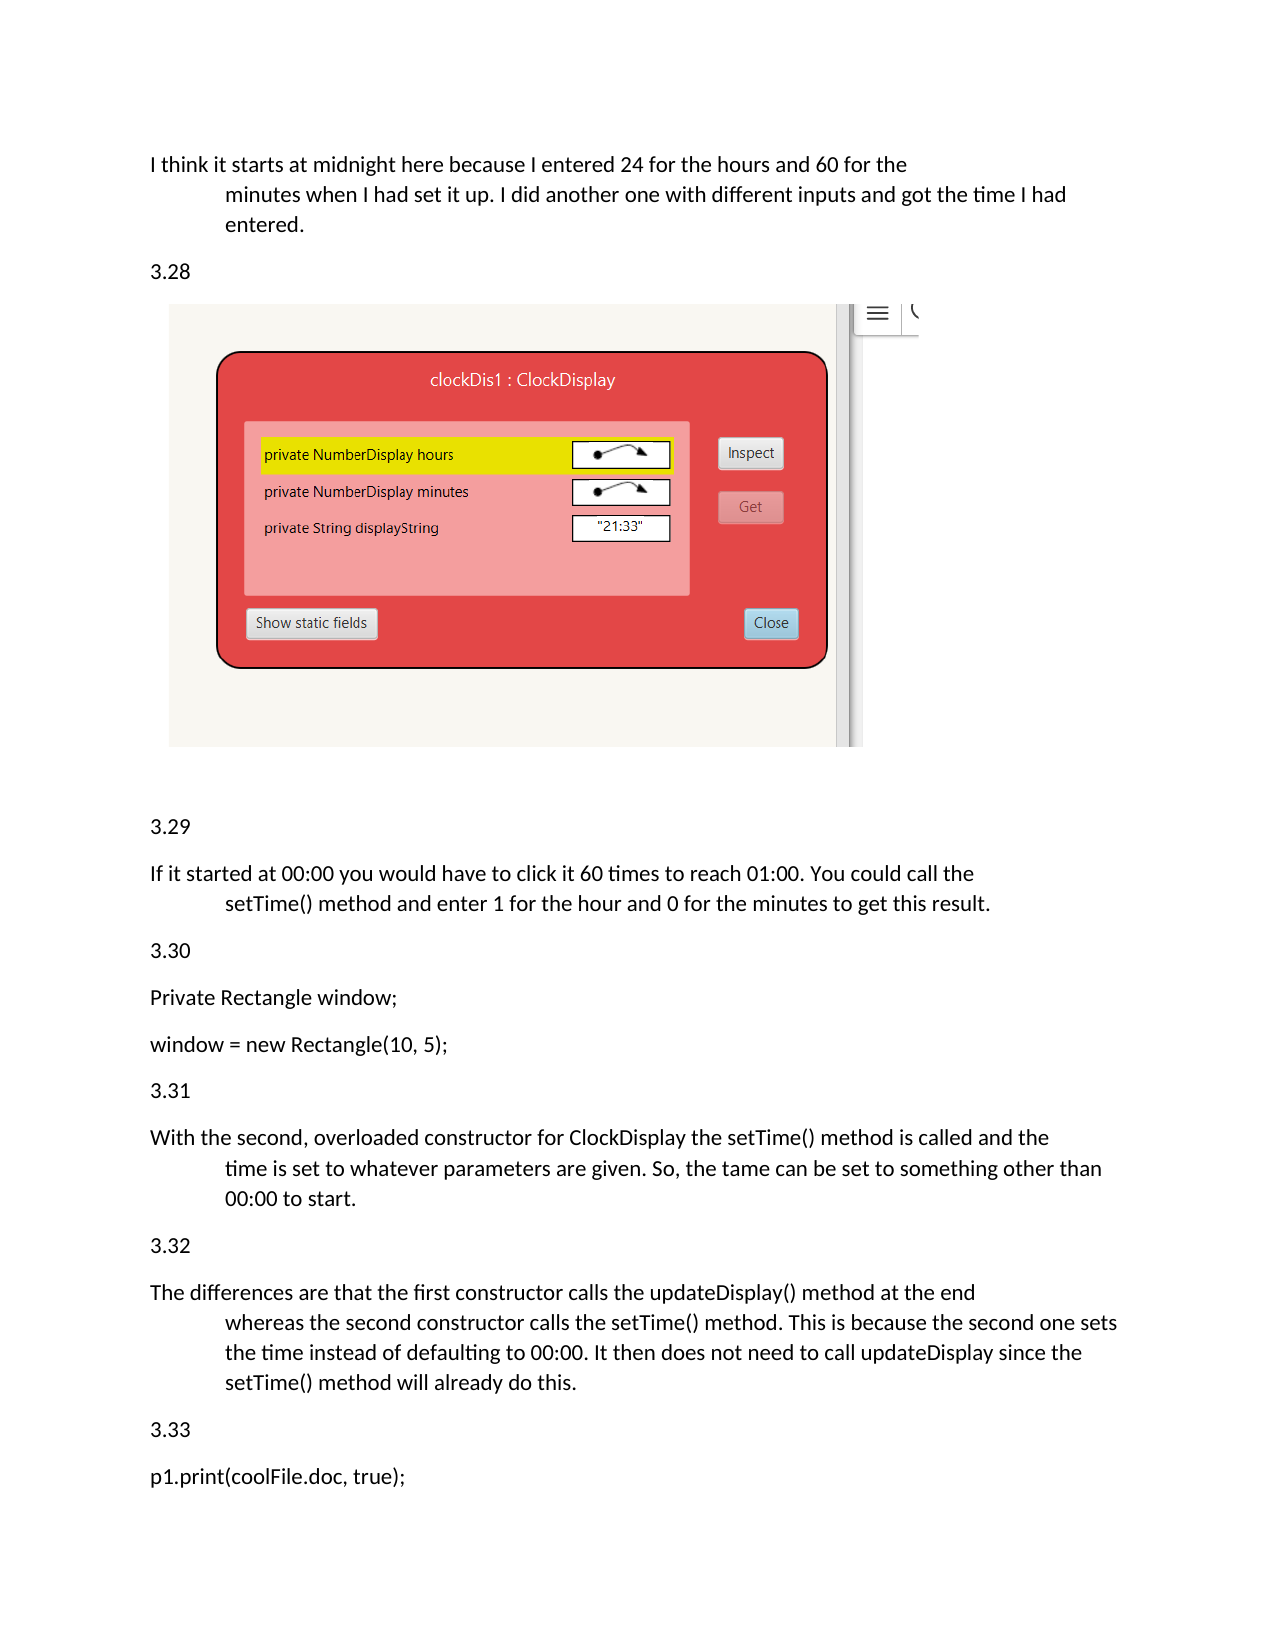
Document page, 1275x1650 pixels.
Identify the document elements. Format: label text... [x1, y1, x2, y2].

text p1.print(coolFile.doc, true); [150, 1462, 1125, 1490]
text 3.33 [150, 1415, 1125, 1443]
text I think it starts at midnight here because I entered 24 for the hours and 60 for the minutes when I had set it up. I did another one with different inputs and got the time I had entered. [150, 150, 1125, 238]
text 3.30 [150, 936, 1125, 964]
text 3.29 [150, 812, 1125, 840]
text The differences are that the first constructor calls the updateDisplay() method at the end whereas the second constructor calls the setTime() method. This is because the second one sets the time instead of defaulting to 00:00. It then does not need to call updateDisplay since the setTime() method will already do this. [150, 1278, 1125, 1396]
text 3.32 [150, 1231, 1125, 1259]
text Private Rectangle window; [150, 983, 1125, 1011]
text With the second, overloaded constructor for ClockDisplay the setTime() method is called and the time is set to whatever parameters are given. So, the tame can be set to something other than 00:00 to start. [150, 1123, 1125, 1212]
text window = new Rectangle(10, 5); [150, 1030, 1125, 1058]
text 3.28 [150, 257, 1125, 285]
text 3.31 [150, 1077, 1125, 1105]
text If it started at 00:00 you would have to click it 60 times to reach 01:00. You could call the setTime() method and enter 1 for the hour and 0 for the minutes to get this result. [150, 859, 1125, 917]
